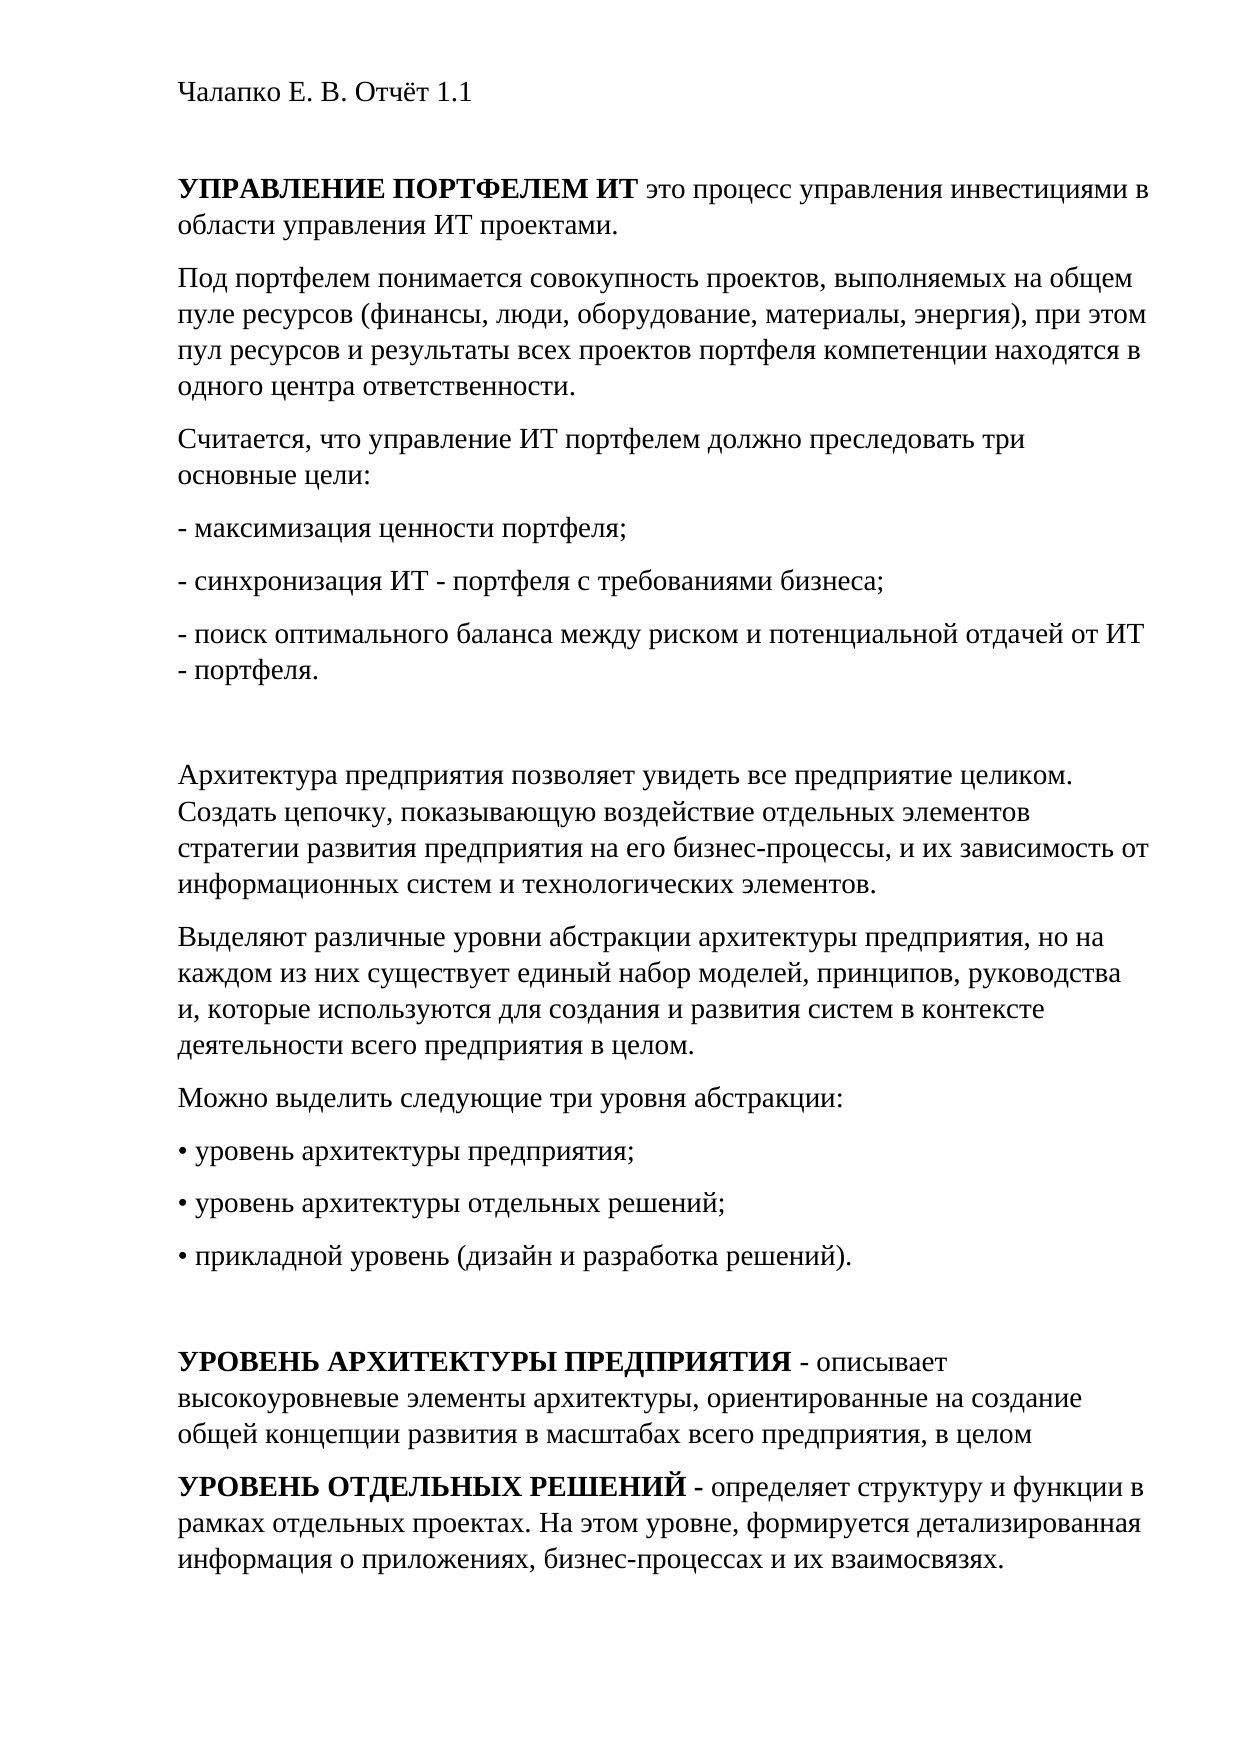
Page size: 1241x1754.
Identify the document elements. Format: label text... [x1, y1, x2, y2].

text УПРАВЛЕНИЕ ПОРТФЕЛЕМ ИТ это процесс управления инвестициями в области управления ИТ проектами. [177, 171, 1152, 241]
text УРОВЕНЬ АРХИТЕКТУРЫ ПРЕДПРИЯТИЯ - описывает высокоуровневые элементы архитектуры, ориентированные на создание общей концепции развития в масштабах всего предприятия, в целом [177, 1344, 1152, 1450]
text - максимизация ценности портфеля; [177, 510, 1152, 544]
text • прикладной уровень (дизайн и разработка решений). [177, 1238, 1152, 1272]
text - поиск оптимального баланса между риском и потенциальной отдачей от ИТ - портфеля. [177, 616, 1152, 685]
text Можно выделить следующие три уровня абстракции: [177, 1080, 1152, 1113]
text Архитектура предприятия позволяет увидеть все предприятие целиком. Создать цепочку, показывающую воздействие отдельных элементов стратегии развития предприятия на его бизнес-процессы, и их зависимость от информационных систем и технологических элементов. [177, 757, 1152, 899]
text • уровень архитектуры предприятия; [177, 1133, 1152, 1166]
text • уровень архитектуры отдельных решений; [177, 1186, 1152, 1219]
text Выделяют различные уровни абстракции архитектуры предприятия, но на каждом из них существует единый набор моделей, принципов, руководства и, которые используются для создания и развития систем в контексте деятельности всего предприятия в целом. [177, 919, 1152, 1061]
text Под портфелем понимается совокупность проектов, выполняемых на общем пуле ресурсов (финансы, люди, оборудование, материалы, энергия), при этом пул ресурсов и результаты всех проектов портфеля компетенции находятся в одного центра ответственности. [177, 260, 1152, 402]
text Считается, что управление ИТ портфелем должно преследовать три основные цели: [177, 421, 1152, 491]
text УРОВЕНЬ ОТДЕЛЬНЫХ РЕШЕНИЙ - определяет структуру и функции в рамках отдельных проектах. На этом уровне, формируется детализированная информация о приложениях, бизнес-процессах и их взаимосвязях. [177, 1469, 1152, 1575]
text - синхронизация ИТ - портфеля с требованиями бизнеса; [177, 563, 1152, 596]
